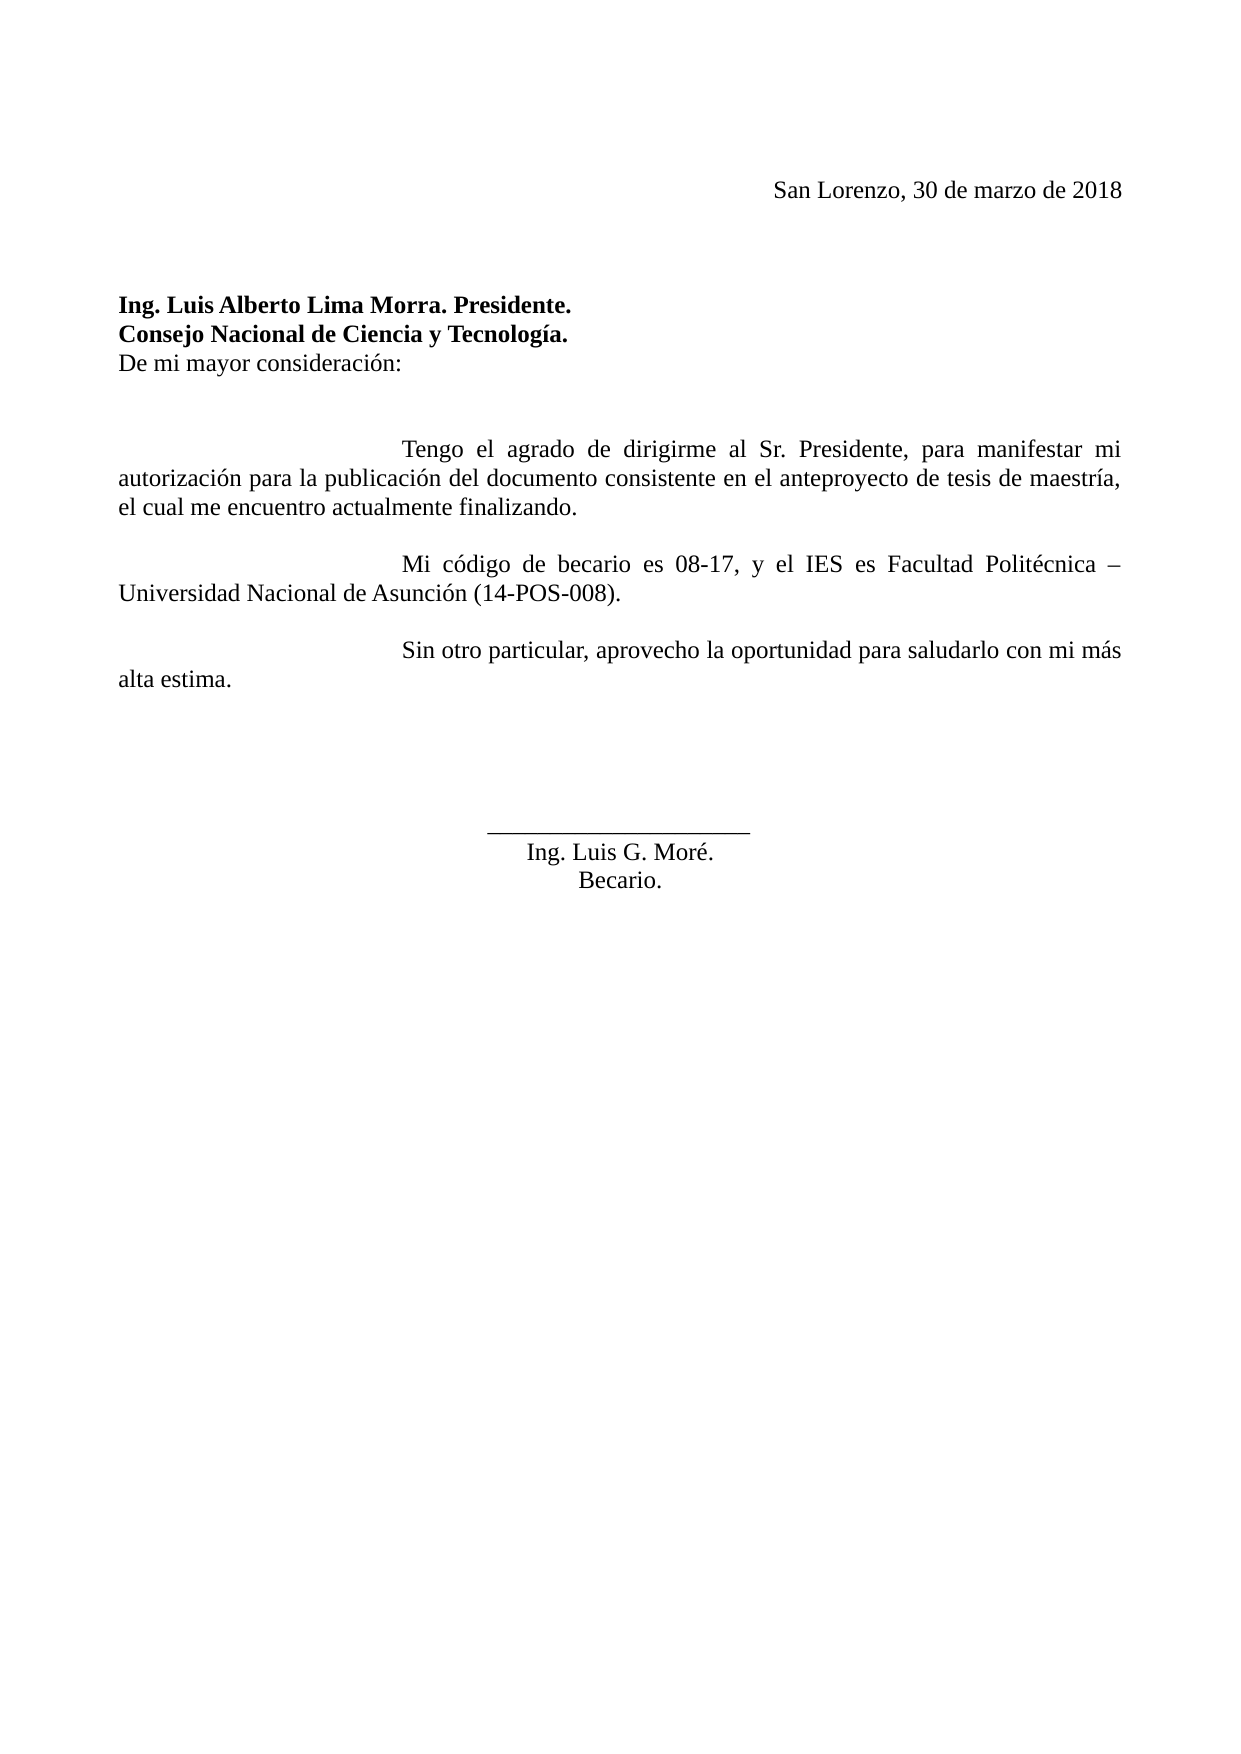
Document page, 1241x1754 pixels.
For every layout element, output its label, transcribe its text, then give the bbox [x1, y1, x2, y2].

text De mi mayor consideración: [118, 348, 1122, 377]
text _____________________ [118, 808, 1122, 837]
text Becario. [118, 866, 1122, 894]
text Consejo Nacional de Ciencia y Tecnología. [118, 319, 1122, 348]
text San Lorenzo, 30 de marzo de 2018 [118, 176, 1122, 204]
text Ing. Luis Alberto Lima Morra. Presidente. [118, 291, 1122, 319]
text Mi código de becario es 08-17, y el IES es Facultad Politécnica – Universidad Nacional de Asunción (14-POS-008). [118, 549, 1122, 607]
text Sin otro particular, aprovecho la oportunidad para saludarlo con mi más alta estima. [118, 636, 1122, 693]
text Ing. Luis G. Moré. [118, 837, 1122, 866]
text Tengo el agrado de dirigirme al Sr. Presidente, para manifestar mi autorización para la publicación del documento consistente en el anteproyecto de tesis de maestría, el cual me encuentro actualmente finalizando. [118, 434, 1122, 521]
